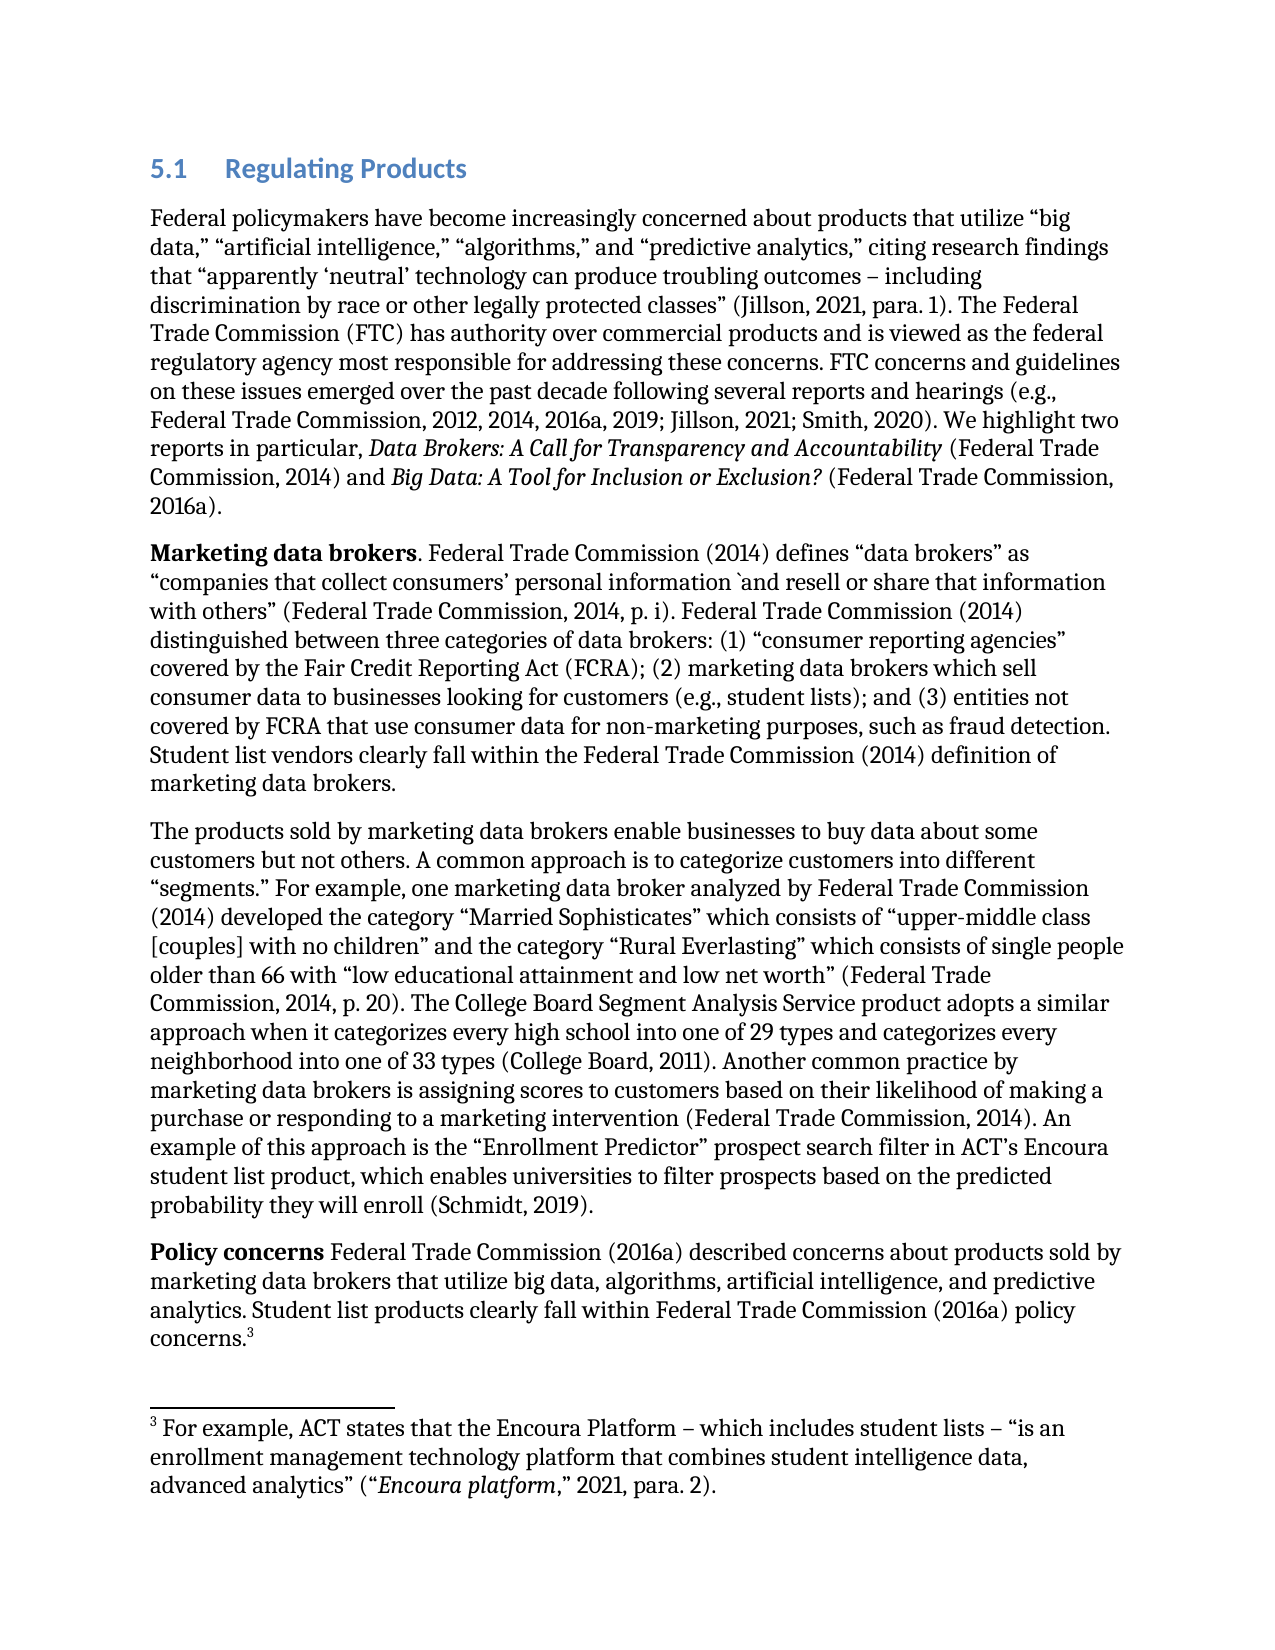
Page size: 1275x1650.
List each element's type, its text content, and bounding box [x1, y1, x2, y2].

subtitle 5.1 Regulating Products [150, 150, 1125, 186]
text Policy concerns Federal Trade Commission (2016a) described concerns about products sold by marketing data brokers that utilize big data, algorithms, artificial intelligence, and predictive analytics. Student list products clearly fall within Federal Trade Commission (2016a) policy concerns. [150, 1238, 1125, 1353]
text The products sold by marketing data brokers enable businesses to buy data about some customers but not others. A common approach is to categorize customers into different “segments.” For example, one marketing data broker analyzed by Federal Trade Commission (2014) developed the category “Married Sophisticates” which consists of “upper-middle class [couples] with no children” and the category “Rural Everlasting” which consists of single people older than 66 with “low educational attainment and low net worth” (Federal Trade Commission, 2014, p. 20). The College Board Segment Analysis Service product adopts a similar approach when it categorizes every high school into one of 29 types and categorizes every neighborhood into one of 33 types (College Board, 2011). Another common practice by marketing data brokers is assigning scores to customers based on their likelihood of making a purchase or responding to a marketing intervention (Federal Trade Commission, 2014). An example of this approach is the “Enrollment Predictor” prospect search filter in ACT’s Encoura student list product, which enables universities to filter prospects based on the predicted probability they will enroll (Schmidt, 2019). [150, 817, 1125, 1219]
text Federal policymakers have become increasingly concerned about products that utilize “big data,” “artificial intelligence,” “algorithms,” and “predictive analytics,” citing research findings that “apparently ‘neutral’ technology can produce troubling outcomes – including discrimination by race or other legally protected classes” (Jillson, 2021, para. 1). The Federal Trade Commission (FTC) has authority over commercial products and is viewed as the federal regulatory agency most responsible for addressing these concerns. FTC concerns and guidelines on these issues emerged over the past decade following several reports and hearings (e.g., Federal Trade Commission, 2012, 2014, 2016a, 2019; Jillson, 2021; Smith, 2020). We highlight two reports in particular, Data Brokers: A Call for Transparency and Accountability (Federal Trade Commission, 2014) and Big Data: A Tool for Inclusion or Exclusion? (Federal Trade Commission, 2016a). [150, 204, 1125, 521]
text Marketing data brokers. Federal Trade Commission (2014) defines “data brokers” as “companies that collect consumers’ personal information `and resell or share that information with others” (Federal Trade Commission, 2014, p. i). Federal Trade Commission (2014) distinguished between three categories of data brokers: (1) “consumer reporting agencies” covered by the Fair Credit Reporting Act (FCRA); (2) marketing data brokers which sell consumer data to businesses looking for customers (e.g., student lists); and (3) entities not covered by FCRA that use consumer data for non-marketing purposes, such as fraud detection. Student list vendors clearly fall within the Federal Trade Commission (2014) definition of marketing data brokers. [150, 539, 1125, 798]
